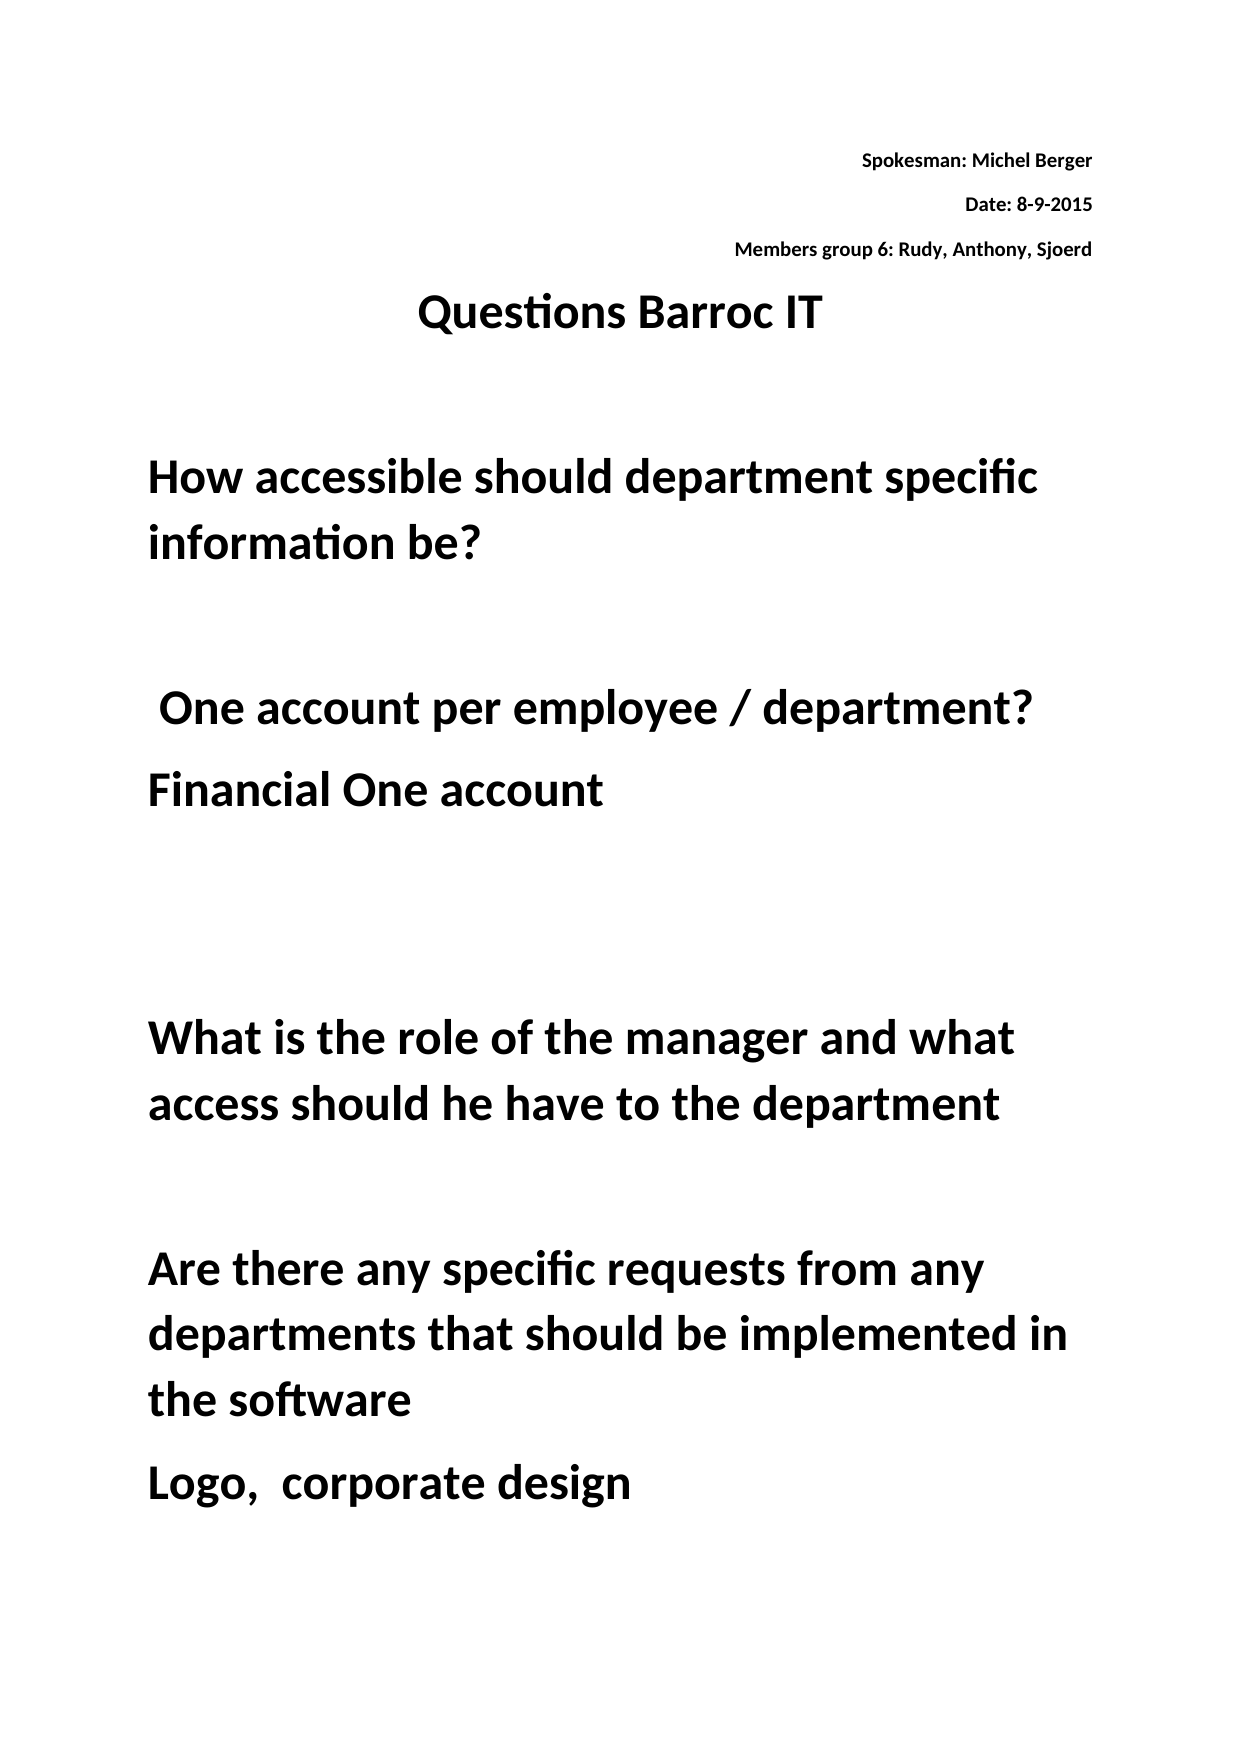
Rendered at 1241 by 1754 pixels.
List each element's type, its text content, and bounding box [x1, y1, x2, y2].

text Logo, corporate design [148, 1451, 1093, 1512]
text What is the role of the manager and what access should he have to the department [148, 1006, 1093, 1132]
text Questions Barroc IT [148, 280, 1093, 341]
text Are there any specific requests from any departments that should be implemented in the software [148, 1236, 1093, 1429]
text Date: 8-9-2015 [148, 192, 1093, 217]
text How accessible should department specific information be? [148, 445, 1093, 572]
text One account per employee / department? [148, 676, 1093, 737]
text Members group 6: Rudy, Anthony, Sjoerd [148, 236, 1093, 261]
text Financial One account [148, 758, 1093, 819]
text Spokesman: Michel Berger [148, 148, 1093, 173]
